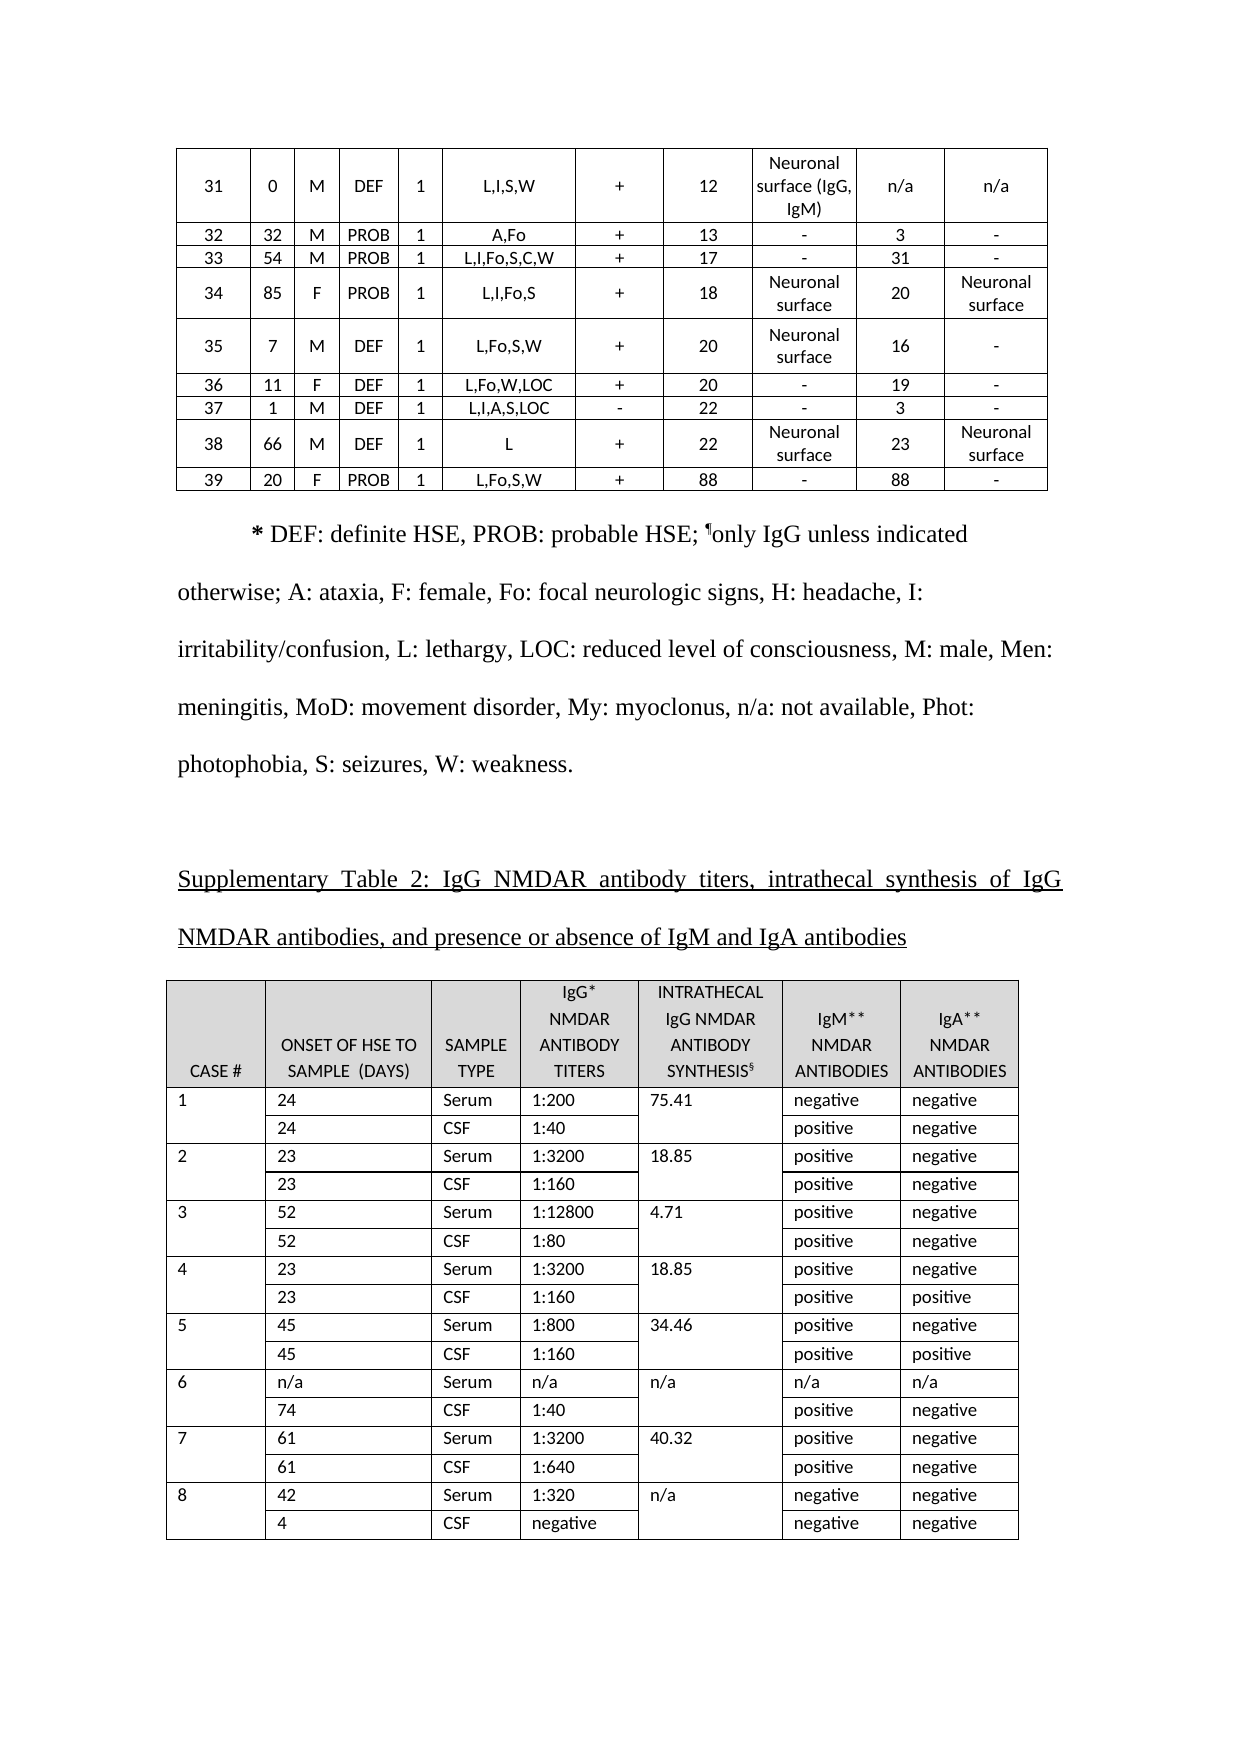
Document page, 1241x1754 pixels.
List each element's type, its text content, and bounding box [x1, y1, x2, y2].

table_cell 61 [266, 1427, 431, 1454]
table_cell 1 [399, 420, 442, 467]
table_cell - [945, 374, 1047, 396]
table_cell PROB [340, 268, 398, 318]
table_cell Neuronal surface [753, 319, 856, 372]
table_cell 1 [399, 246, 442, 267]
table_cell 31 [177, 149, 250, 222]
table_cell CSF [432, 1511, 520, 1538]
table_cell n/a [783, 1370, 900, 1397]
table_cell negative [901, 1483, 1018, 1510]
table_cell 5 [167, 1314, 265, 1369]
table_cell 8 [167, 1483, 265, 1538]
table_cell - [945, 246, 1047, 267]
table_cell PROB [340, 468, 398, 490]
table_cell L,I,S,W [443, 149, 575, 222]
table_cell DEF [340, 374, 398, 396]
table_cell negative [901, 1088, 1018, 1115]
table_cell 18.85 [639, 1257, 782, 1313]
table_cell 88 [857, 468, 944, 490]
table_cell Serum [432, 1314, 520, 1341]
table_cell positive [783, 1285, 900, 1313]
table_cell 23 [266, 1285, 431, 1313]
table_cell 1 [399, 319, 442, 372]
table_cell 1:640 [521, 1455, 638, 1482]
table_cell DEF [340, 397, 398, 418]
table_cell 22 [664, 397, 752, 418]
table_cell 16 [857, 319, 944, 372]
table_cell Neuronal surface [945, 268, 1047, 318]
table_cell 37 [177, 397, 250, 418]
table_cell L,Fo,S,W [443, 468, 575, 490]
table_cell 22 [664, 420, 752, 467]
table_cell 39 [177, 468, 250, 490]
table_cell F [295, 468, 339, 490]
table_cell positive [783, 1257, 900, 1284]
table_cell L,I,Fo,S [443, 268, 575, 318]
table_cell negative [521, 1511, 638, 1538]
table_cell CSF [432, 1229, 520, 1256]
table_cell n/a [945, 149, 1047, 222]
table_cell positive [783, 1144, 900, 1171]
table_cell 35 [177, 319, 250, 372]
table_cell 1 [399, 374, 442, 396]
table_cell 1:160 [521, 1173, 638, 1200]
table_cell negative [901, 1398, 1018, 1426]
table_cell 1:40 [521, 1116, 638, 1143]
table_header IgA** NMDAR antibodies [901, 981, 1018, 1087]
table_cell PROB [340, 223, 398, 245]
table_cell positive [901, 1342, 1018, 1369]
table_cell negative [901, 1511, 1018, 1538]
table_cell positive [783, 1173, 900, 1200]
table_cell negative [901, 1229, 1018, 1256]
table_cell positive [783, 1116, 900, 1143]
table_cell negative [901, 1427, 1018, 1454]
table_cell M [295, 319, 339, 372]
table_cell n/a [857, 149, 944, 222]
table_cell Serum [432, 1144, 520, 1171]
table_header Onset of HSE to sample (Days) [266, 981, 431, 1087]
table_cell 1 [399, 223, 442, 245]
table_cell 1 [399, 397, 442, 418]
table_cell 32 [251, 223, 294, 245]
table_cell 7 [167, 1427, 265, 1482]
table_cell - [945, 468, 1047, 490]
table_cell 20 [857, 268, 944, 318]
table_cell positive [901, 1285, 1018, 1313]
table_cell negative [901, 1314, 1018, 1341]
table_cell 1 [399, 468, 442, 490]
table_cell negative [901, 1455, 1018, 1482]
table_cell 1:3200 [521, 1427, 638, 1454]
table_cell + [576, 468, 663, 490]
table_cell DEF [340, 149, 398, 222]
table_cell Serum [432, 1201, 520, 1228]
table_cell L,I,Fo,S,C,W [443, 246, 575, 267]
table_cell negative [901, 1173, 1018, 1200]
table_cell positive [783, 1229, 900, 1256]
table_cell n/a [266, 1370, 431, 1397]
table_cell CSF [432, 1285, 520, 1313]
table_cell F [295, 268, 339, 318]
table_cell 38 [177, 420, 250, 467]
table_cell n/a [639, 1483, 782, 1538]
table_header Intrathecal IgG NMDAR antibody synthesis§ [639, 981, 782, 1087]
table_cell 1:800 [521, 1314, 638, 1341]
table_cell positive [783, 1201, 900, 1228]
table_cell Neuronal surface [753, 268, 856, 318]
table_cell + [576, 246, 663, 267]
table_cell M [295, 246, 339, 267]
table_cell n/a [521, 1370, 638, 1397]
table_cell - [576, 397, 663, 418]
table_cell Serum [432, 1427, 520, 1454]
table_cell 1 [399, 149, 442, 222]
table_cell - [945, 397, 1047, 418]
table_cell - [753, 246, 856, 267]
table_cell - [753, 223, 856, 245]
table_cell 1 [251, 397, 294, 418]
table_cell 12 [664, 149, 752, 222]
table_cell 13 [664, 223, 752, 245]
table_cell 20 [251, 468, 294, 490]
table_cell 17 [664, 246, 752, 267]
text * DEF: definite HSE, PROB: probable HSE; ¶only IgG unless indicated otherwise; A: ataxia, F: female, Fo: focal neurologic signs, H: headache, I: irritability/confusion, L: lethargy, LOC: reduced level of consciousness, M: male, Men: meningitis, MoD: movement disorder, My: myoclonus, n/a: not available, Phot: photophobia, S: seizures, W: weakness. [177, 519, 1063, 778]
table_cell 1:80 [521, 1229, 638, 1256]
table_cell Serum [432, 1257, 520, 1284]
table_cell 19 [857, 374, 944, 396]
table_cell 23 [857, 420, 944, 467]
table_cell negative [783, 1088, 900, 1115]
table_cell 3 [857, 223, 944, 245]
table_cell Serum [432, 1483, 520, 1510]
table_cell - [753, 468, 856, 490]
table_cell 1 [167, 1088, 265, 1143]
table_cell L,Fo,S,W [443, 319, 575, 372]
table_cell 20 [664, 319, 752, 372]
table_cell L,Fo,W,LOC [443, 374, 575, 396]
table_cell 0 [251, 149, 294, 222]
table_cell 3 [167, 1201, 265, 1256]
table_cell + [576, 223, 663, 245]
table_cell 4 [167, 1257, 265, 1313]
table_cell 23 [266, 1144, 431, 1171]
table_cell 52 [266, 1229, 431, 1256]
table_cell - [753, 397, 856, 418]
table_cell 1:320 [521, 1483, 638, 1510]
table_cell - [945, 319, 1047, 372]
table_cell 36 [177, 374, 250, 396]
table_cell 88 [664, 468, 752, 490]
table_cell 1:3200 [521, 1257, 638, 1284]
table_cell M [295, 420, 339, 467]
table_cell Serum [432, 1370, 520, 1397]
table_cell CSF [432, 1342, 520, 1369]
table_cell 45 [266, 1342, 431, 1369]
table_cell L [443, 420, 575, 467]
table_cell 24 [266, 1088, 431, 1115]
table_cell 1:3200 [521, 1144, 638, 1171]
table_cell negative [783, 1483, 900, 1510]
table_cell 11 [251, 374, 294, 396]
table_cell 18.85 [639, 1144, 782, 1200]
table_cell 7 [251, 319, 294, 372]
table_cell 24 [266, 1116, 431, 1143]
text Supplementary Table 2: IgG NMDAR antibody titers, intrathecal synthesis of IgG NMDAR antibodies, and presence or absence of IgM and IgA antibodies [177, 864, 1063, 889]
table_cell 45 [266, 1314, 431, 1341]
table_cell - [753, 374, 856, 396]
table_cell 54 [251, 246, 294, 267]
table_cell DEF [340, 319, 398, 372]
table_cell 31 [857, 246, 944, 267]
table_cell 4 [266, 1511, 431, 1538]
table_cell + [576, 268, 663, 318]
table_cell 34.46 [639, 1314, 782, 1369]
table_cell - [945, 223, 1047, 245]
table_header IgM** NMDAR antibodies [783, 981, 900, 1087]
table_header Sample type [432, 981, 520, 1087]
table_cell positive [783, 1455, 900, 1482]
table_cell + [576, 420, 663, 467]
table_cell positive [783, 1427, 900, 1454]
table_cell 85 [251, 268, 294, 318]
table_cell negative [901, 1144, 1018, 1171]
table_cell 1:160 [521, 1285, 638, 1313]
table_cell Neuronal surface [753, 420, 856, 467]
table_cell negative [901, 1201, 1018, 1228]
table_cell 1:12800 [521, 1201, 638, 1228]
table_cell Neuronal surface [945, 420, 1047, 467]
table_cell 61 [266, 1455, 431, 1482]
table_cell 1:160 [521, 1342, 638, 1369]
table_cell positive [783, 1398, 900, 1426]
table_cell M [295, 223, 339, 245]
table_cell Neuronal surface (IgG, IgM) [753, 149, 856, 222]
table_cell negative [901, 1257, 1018, 1284]
table_cell CSF [432, 1398, 520, 1426]
table_cell + [576, 149, 663, 222]
table_cell 52 [266, 1201, 431, 1228]
table_cell 40.32 [639, 1427, 782, 1482]
table_cell CSF [432, 1116, 520, 1143]
table_cell 3 [857, 397, 944, 418]
table_cell M [295, 397, 339, 418]
table_cell positive [783, 1342, 900, 1369]
table_cell 4.71 [639, 1201, 782, 1256]
table_cell 66 [251, 420, 294, 467]
table_cell n/a [901, 1370, 1018, 1397]
table_cell 34 [177, 268, 250, 318]
table_cell 18 [664, 268, 752, 318]
table_cell 20 [664, 374, 752, 396]
table_cell CSF [432, 1455, 520, 1482]
table_header IgG* NMDAR antibody titers [521, 981, 638, 1087]
table_cell 23 [266, 1173, 431, 1200]
table_cell 1:200 [521, 1088, 638, 1115]
table_cell 6 [167, 1370, 265, 1426]
table_cell n/a [639, 1370, 782, 1426]
table_cell 32 [177, 223, 250, 245]
table_cell negative [783, 1511, 900, 1538]
table_cell Serum [432, 1088, 520, 1115]
table_cell + [576, 374, 663, 396]
table_cell F [295, 374, 339, 396]
table_cell 1:40 [521, 1398, 638, 1426]
table_cell negative [901, 1116, 1018, 1143]
table_cell 74 [266, 1398, 431, 1426]
text Supplementary Table 2: IgG NMDAR antibody titers, intrathecal synthesis of IgG NMDAR antibodies, and presence or absence of IgM and IgA antibodies [177, 890, 1063, 951]
table_cell 1 [399, 268, 442, 318]
table_cell M [295, 149, 339, 222]
table_cell CSF [432, 1173, 520, 1200]
table_cell positive [783, 1314, 900, 1341]
table_cell 42 [266, 1483, 431, 1510]
table_cell A,Fo [443, 223, 575, 245]
table_cell 33 [177, 246, 250, 267]
table_cell + [576, 319, 663, 372]
table_cell DEF [340, 420, 398, 467]
table_cell PROB [340, 246, 398, 267]
table_cell 75.41 [639, 1088, 782, 1143]
table_header Case # [167, 981, 265, 1087]
table_cell 2 [167, 1144, 265, 1200]
table_cell 23 [266, 1257, 431, 1284]
table_cell L,I,A,S,LOC [443, 397, 575, 418]
